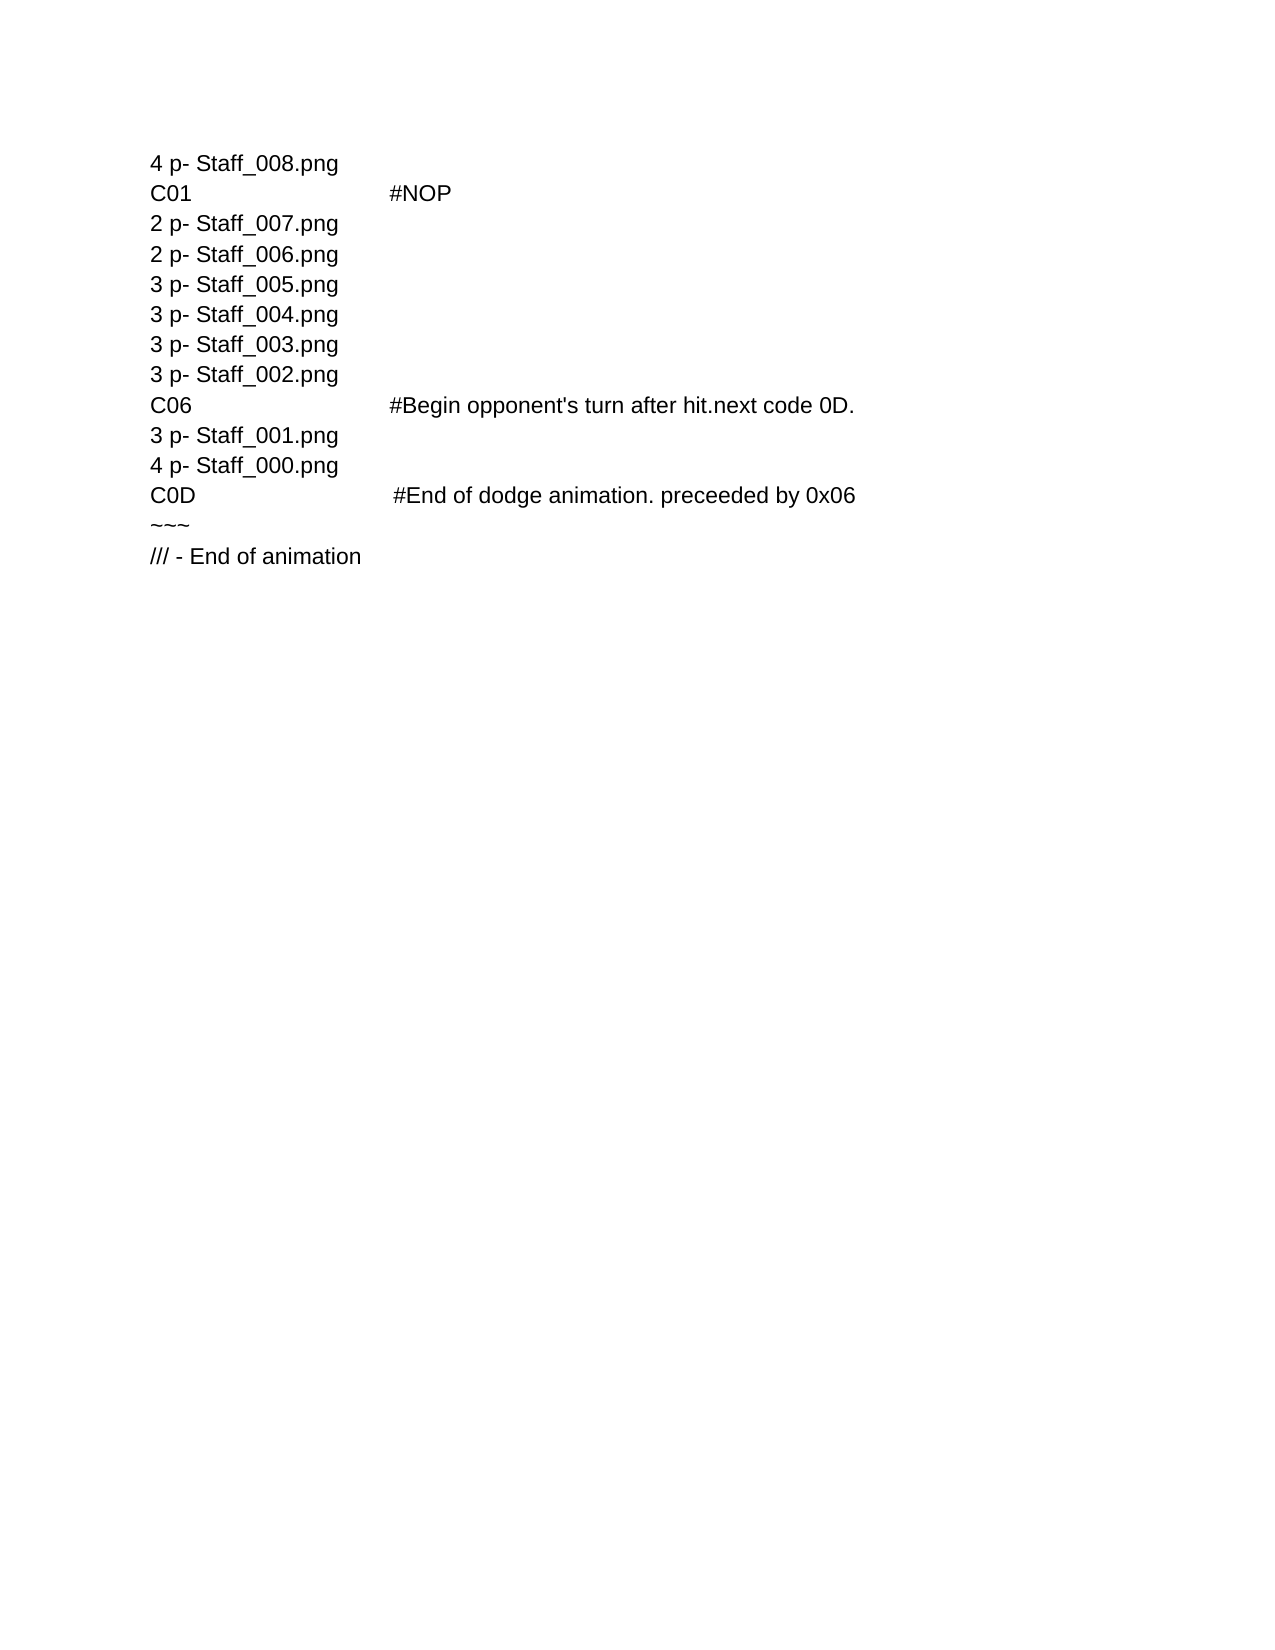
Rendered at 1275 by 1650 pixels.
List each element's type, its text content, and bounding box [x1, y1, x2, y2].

text 2 p- Staff_007.png [150, 210, 1125, 237]
text /// - End of animation [150, 543, 1125, 569]
text 3 p- Staff_003.png [150, 331, 1125, 358]
text ~~~ [150, 512, 1125, 539]
text C06 #Begin opponent's turn after hit.next code 0D. [150, 392, 1125, 418]
text C01 #NOP [150, 180, 1125, 207]
text 4 p- Staff_000.png [150, 452, 1125, 478]
text 3 p- Staff_001.png [150, 422, 1125, 448]
text 3 p- Staff_005.png [150, 271, 1125, 297]
text C0D #End of dodge animation. preceeded by 0x06 [150, 482, 1125, 509]
text 3 p- Staff_004.png [150, 301, 1125, 327]
text 4 p- Staff_008.png [150, 150, 1125, 176]
text 3 p- Staff_002.png [150, 361, 1125, 388]
text 2 p- Staff_006.png [150, 241, 1125, 267]
